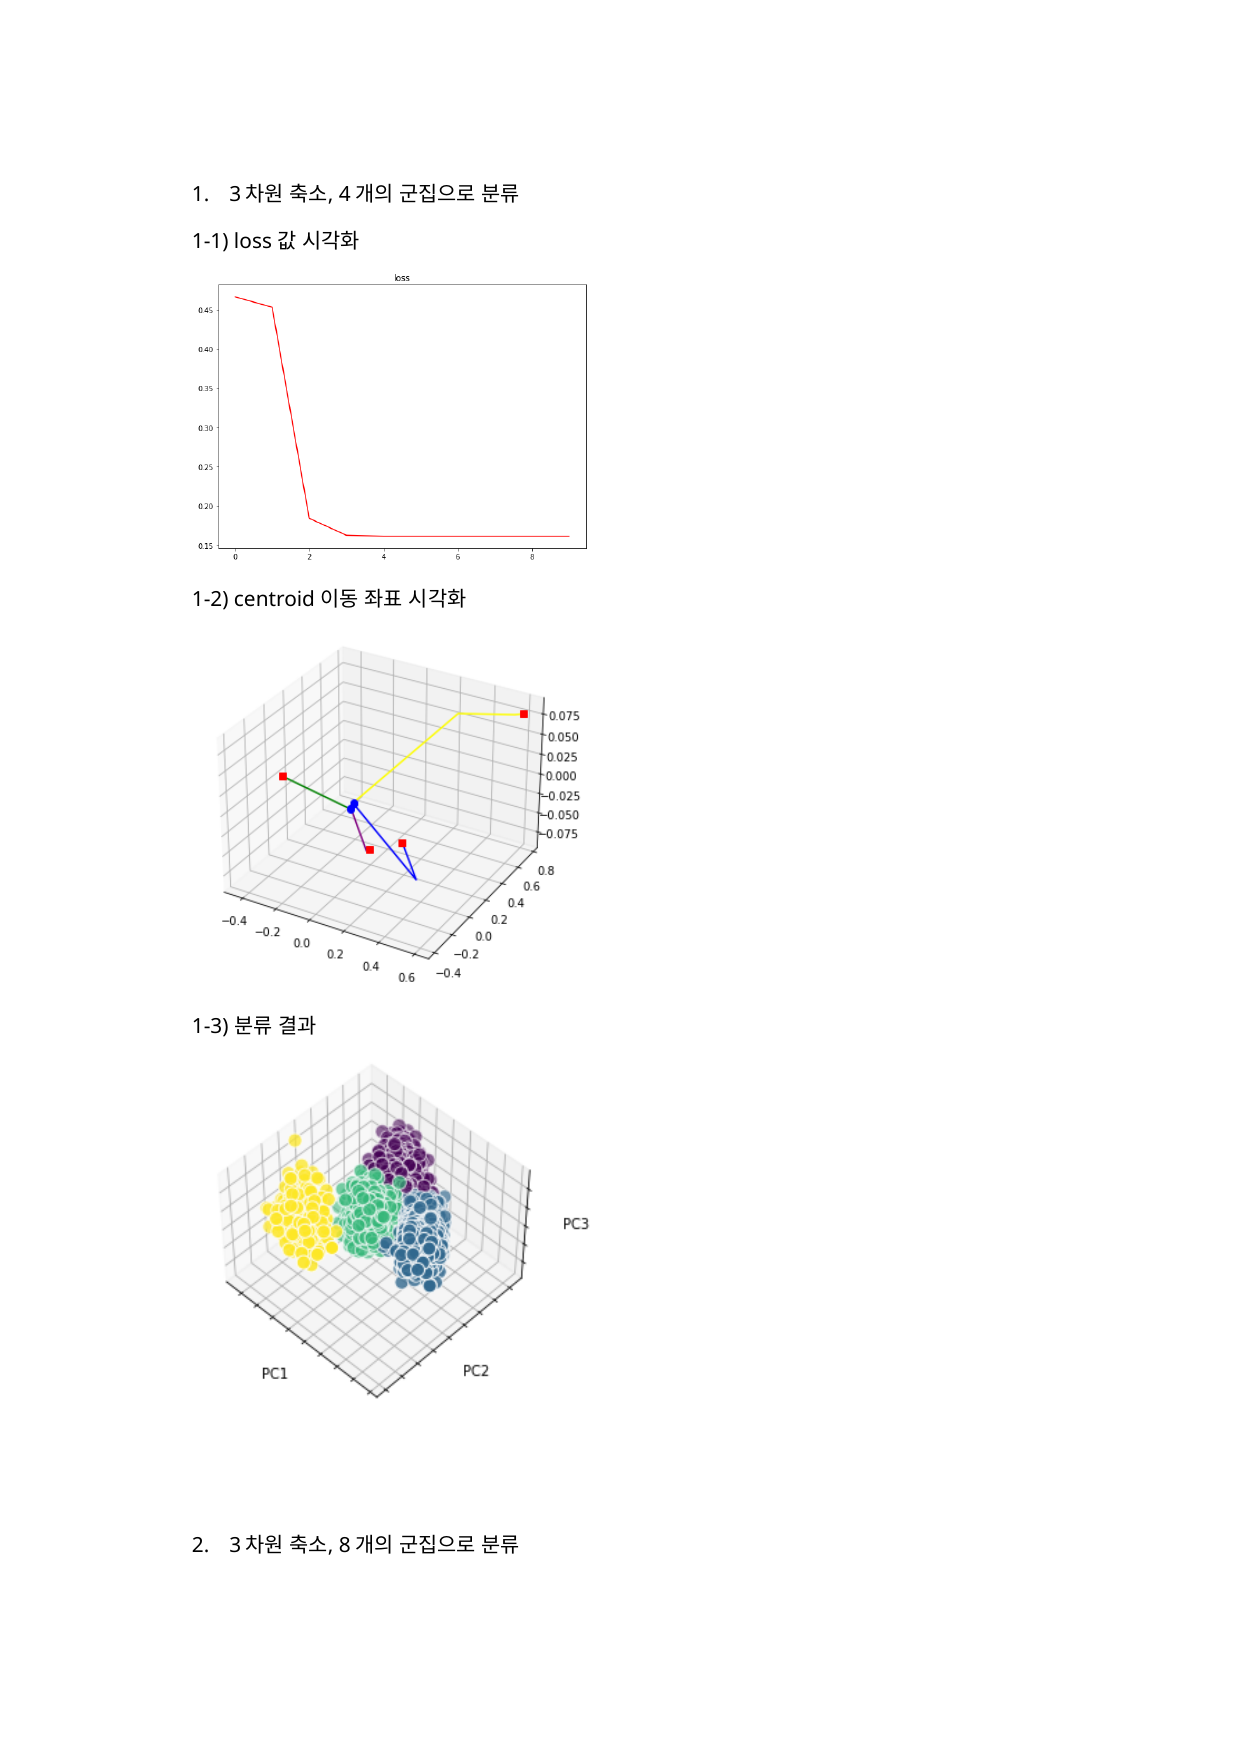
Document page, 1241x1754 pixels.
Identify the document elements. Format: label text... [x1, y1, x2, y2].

picture [191, 271, 601, 566]
list 3차원 축소, 4개의 군집으로 분류 [192, 177, 1090, 207]
text 1-2) centroid 이동 좌표 시각화 [192, 582, 1090, 613]
list 3차원 축소, 8개의 군집으로 분류 [192, 1528, 1090, 1558]
picture [191, 629, 605, 993]
text 1-3) 분류 결과 [192, 1009, 1090, 1040]
text 1-1) loss 값 시각화 [192, 224, 1090, 254]
picture [191, 1056, 605, 1422]
